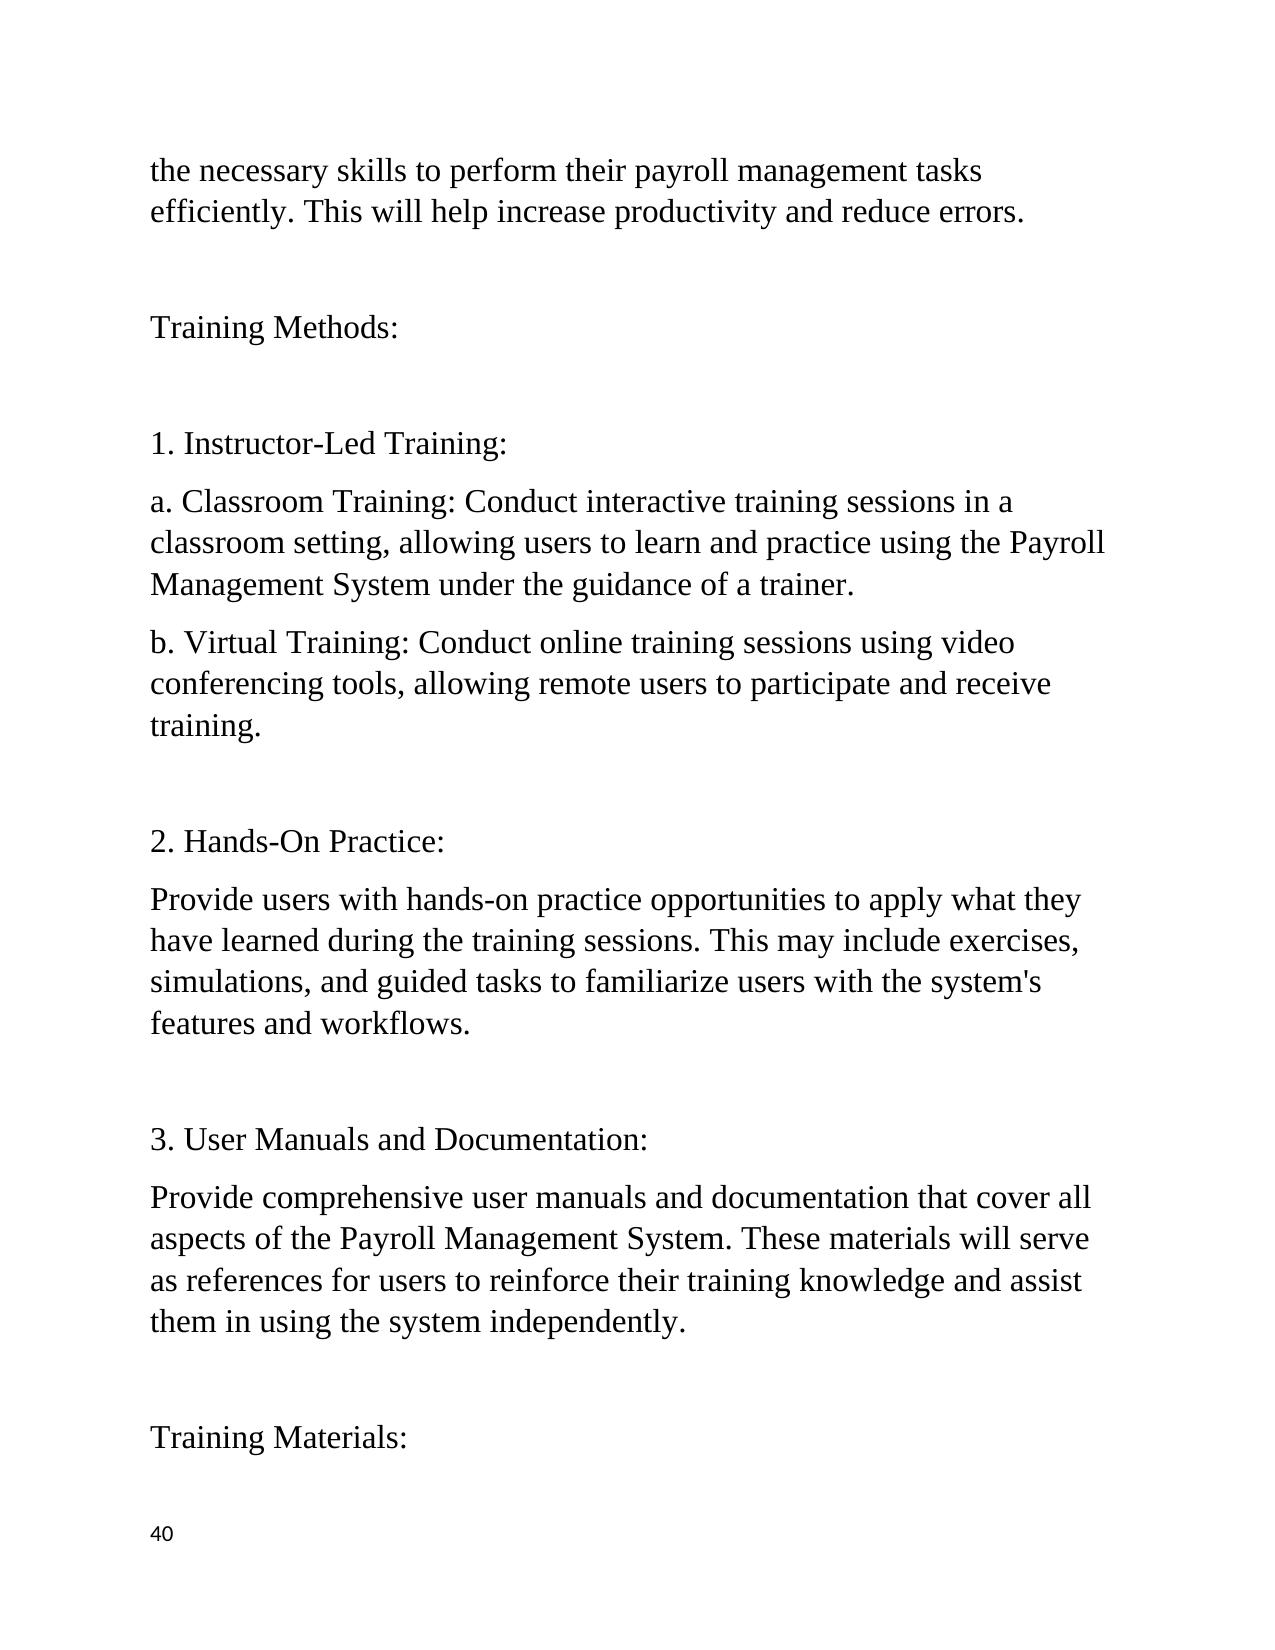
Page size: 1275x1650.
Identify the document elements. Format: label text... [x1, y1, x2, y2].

text 3. User Manuals and Documentation: [150, 1119, 1125, 1157]
text Provide users with hands-on practice opportunities to apply what they have learned during the training sessions. This may include exercises, simulations, and guided tasks to familiarize users with the system's features and workflows. [150, 879, 1125, 1041]
text Training Materials: [150, 1417, 1125, 1456]
text b. Virtual Training: Conduct online training sessions using video conferencing tools, allowing remote users to participate and receive training. [150, 622, 1125, 743]
text a. Classroom Training: Conduct interactive training sessions in a classroom setting, allowing users to learn and practice using the Payroll Management System under the guidance of a trainer. [150, 481, 1125, 602]
text 2. Hands-On Practice: [150, 821, 1125, 859]
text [150, 150, 1125, 230]
text Training Methods: [150, 307, 1125, 346]
text 1. Instructor-Led Training: [150, 423, 1125, 462]
text Provide comprehensive user manuals and documentation that cover all aspects of the Payroll Management System. These materials will serve as references for users to reinforce their training knowledge and assist them in using the system independently. [150, 1177, 1125, 1339]
